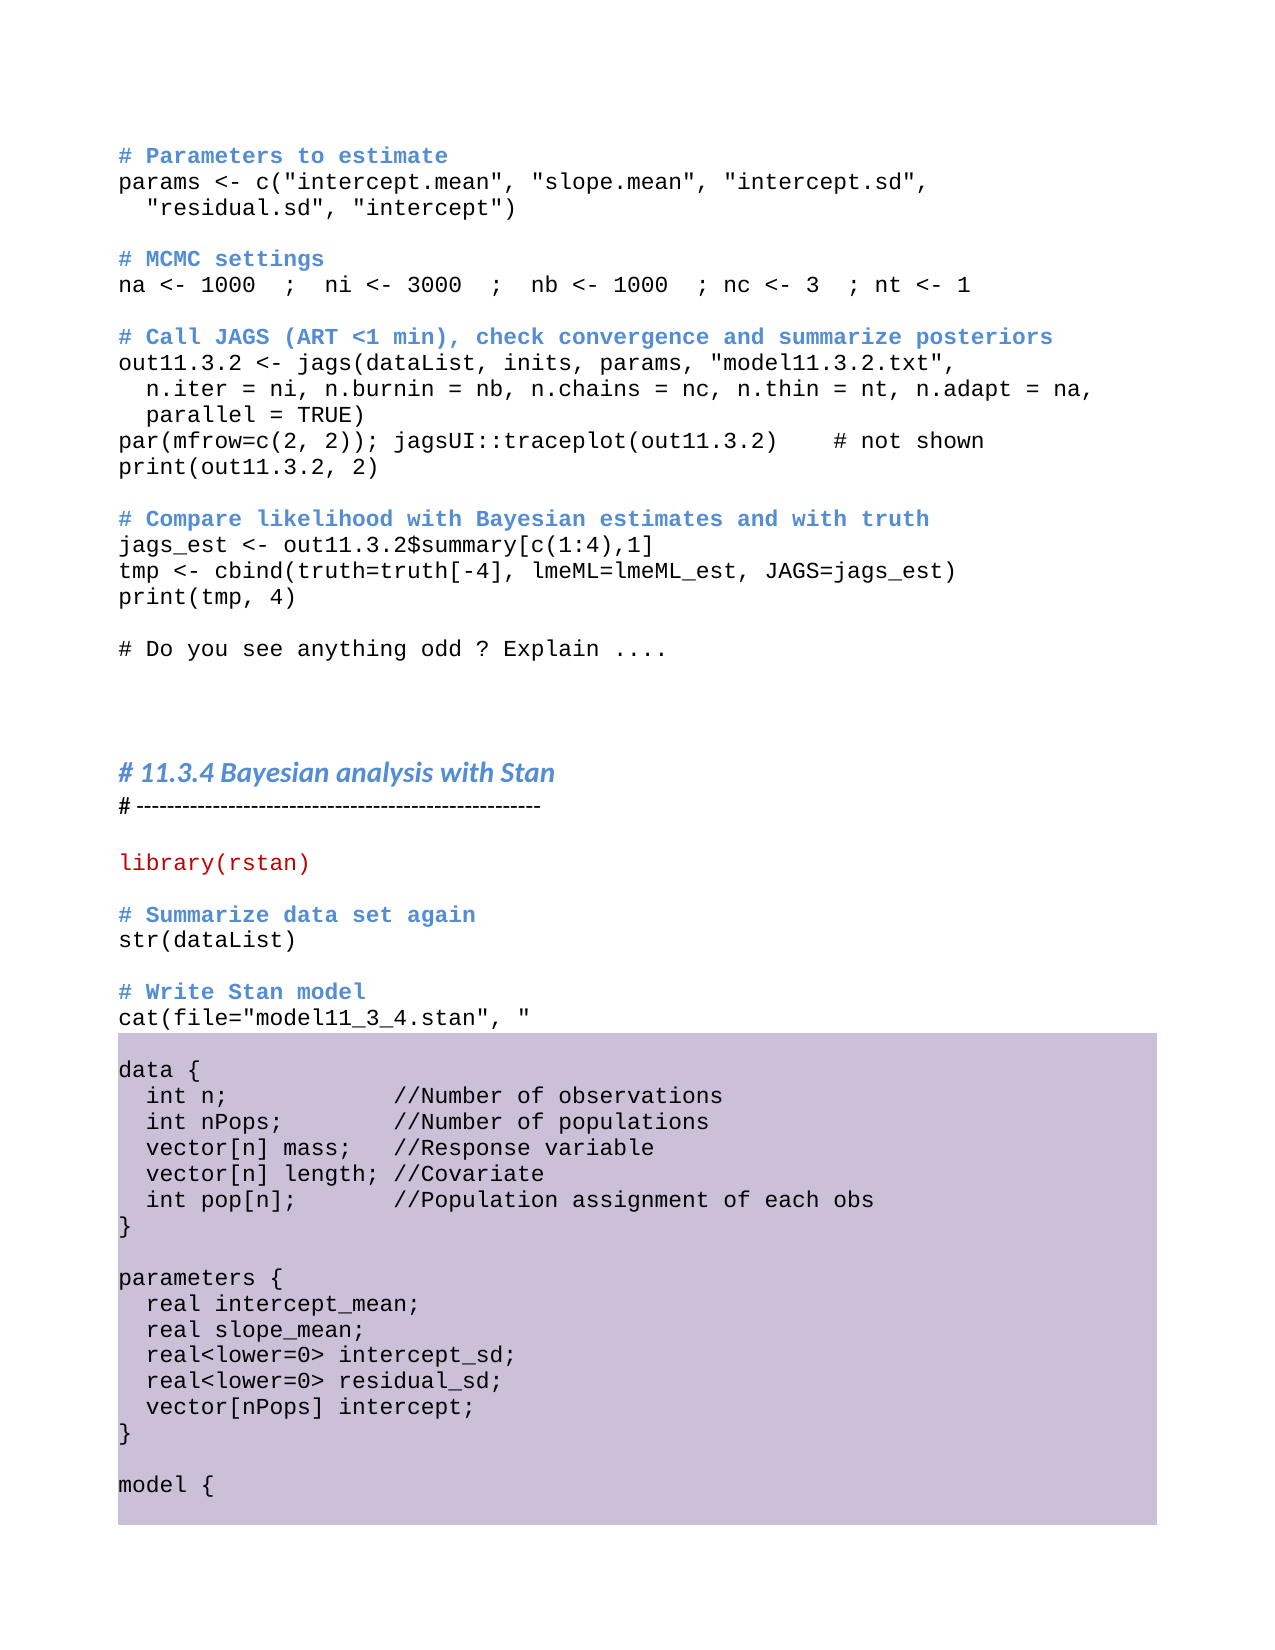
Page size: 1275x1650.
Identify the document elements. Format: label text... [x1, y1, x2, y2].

text real<lower=0> residual_sd; [118, 1370, 1157, 1396]
text par(mfrow=c(2, 2)); jagsUI::traceplot(out11.3.2) # not shown [118, 429, 1157, 455]
text print(out11.3.2, 2) [118, 455, 1157, 481]
text print(tmp, 4) [118, 585, 1157, 611]
text na <- 1000 ; ni <- 3000 ; nb <- 1000 ; nc <- 3 ; nt <- 1 [118, 274, 1157, 300]
text } [118, 1422, 1157, 1448]
text # MCMC settings [118, 248, 1157, 274]
text # Summarize data set again [118, 903, 1157, 929]
text params <- c("intercept.mean", "slope.mean", "intercept.sd", "residual.sd", "intercept") [118, 170, 1157, 222]
text # Compare likelihood with Bayesian estimates and with truth [118, 507, 1157, 533]
text # 11.3.4 Bayesian analysis with Stan [118, 754, 1157, 790]
text tmp <- cbind(truth=truth[-4], lmeML=lmeML_est, JAGS=jags_est) [118, 559, 1157, 585]
text vector[n] length; //Covariate [118, 1162, 1157, 1188]
text data { [118, 1058, 1157, 1084]
text str(dataList) [118, 929, 1157, 955]
text vector[nPops] intercept; [118, 1396, 1157, 1422]
text # Do you see anything odd ? Explain .... [118, 637, 1157, 663]
text jags_est <- out11.3.2$summary[c(1:4),1] [118, 533, 1157, 559]
text # Write Stan model [118, 981, 1157, 1007]
text real slope_mean; [118, 1318, 1157, 1344]
text model { [118, 1473, 1157, 1499]
text real<lower=0> intercept_sd; [118, 1344, 1157, 1370]
text } [118, 1214, 1157, 1240]
text int n; //Number of observations [118, 1084, 1157, 1110]
text int nPops; //Number of populations [118, 1110, 1157, 1136]
text cat(file="model11_3_4.stan", " [118, 1007, 1157, 1033]
text vector[n] mass; //Response variable [118, 1136, 1157, 1162]
text # Call JAGS (ART <1 min), check convergence and summarize posteriors [118, 326, 1157, 352]
text real intercept_mean; [118, 1292, 1157, 1318]
text parameters { [118, 1266, 1157, 1292]
text # Parameters to estimate [118, 144, 1157, 170]
text # ----------------------------------------------------- [118, 790, 1157, 821]
text library(rstan) [118, 851, 1157, 877]
text out11.3.2 <- jags(dataList, inits, params, "model11.3.2.txt", n.iter = ni, n.burnin = nb, n.chains = nc, n.thin = nt, n.adapt = na, parallel = TRUE) [118, 352, 1157, 429]
text int pop[n]; //Population assignment of each obs [118, 1188, 1157, 1214]
